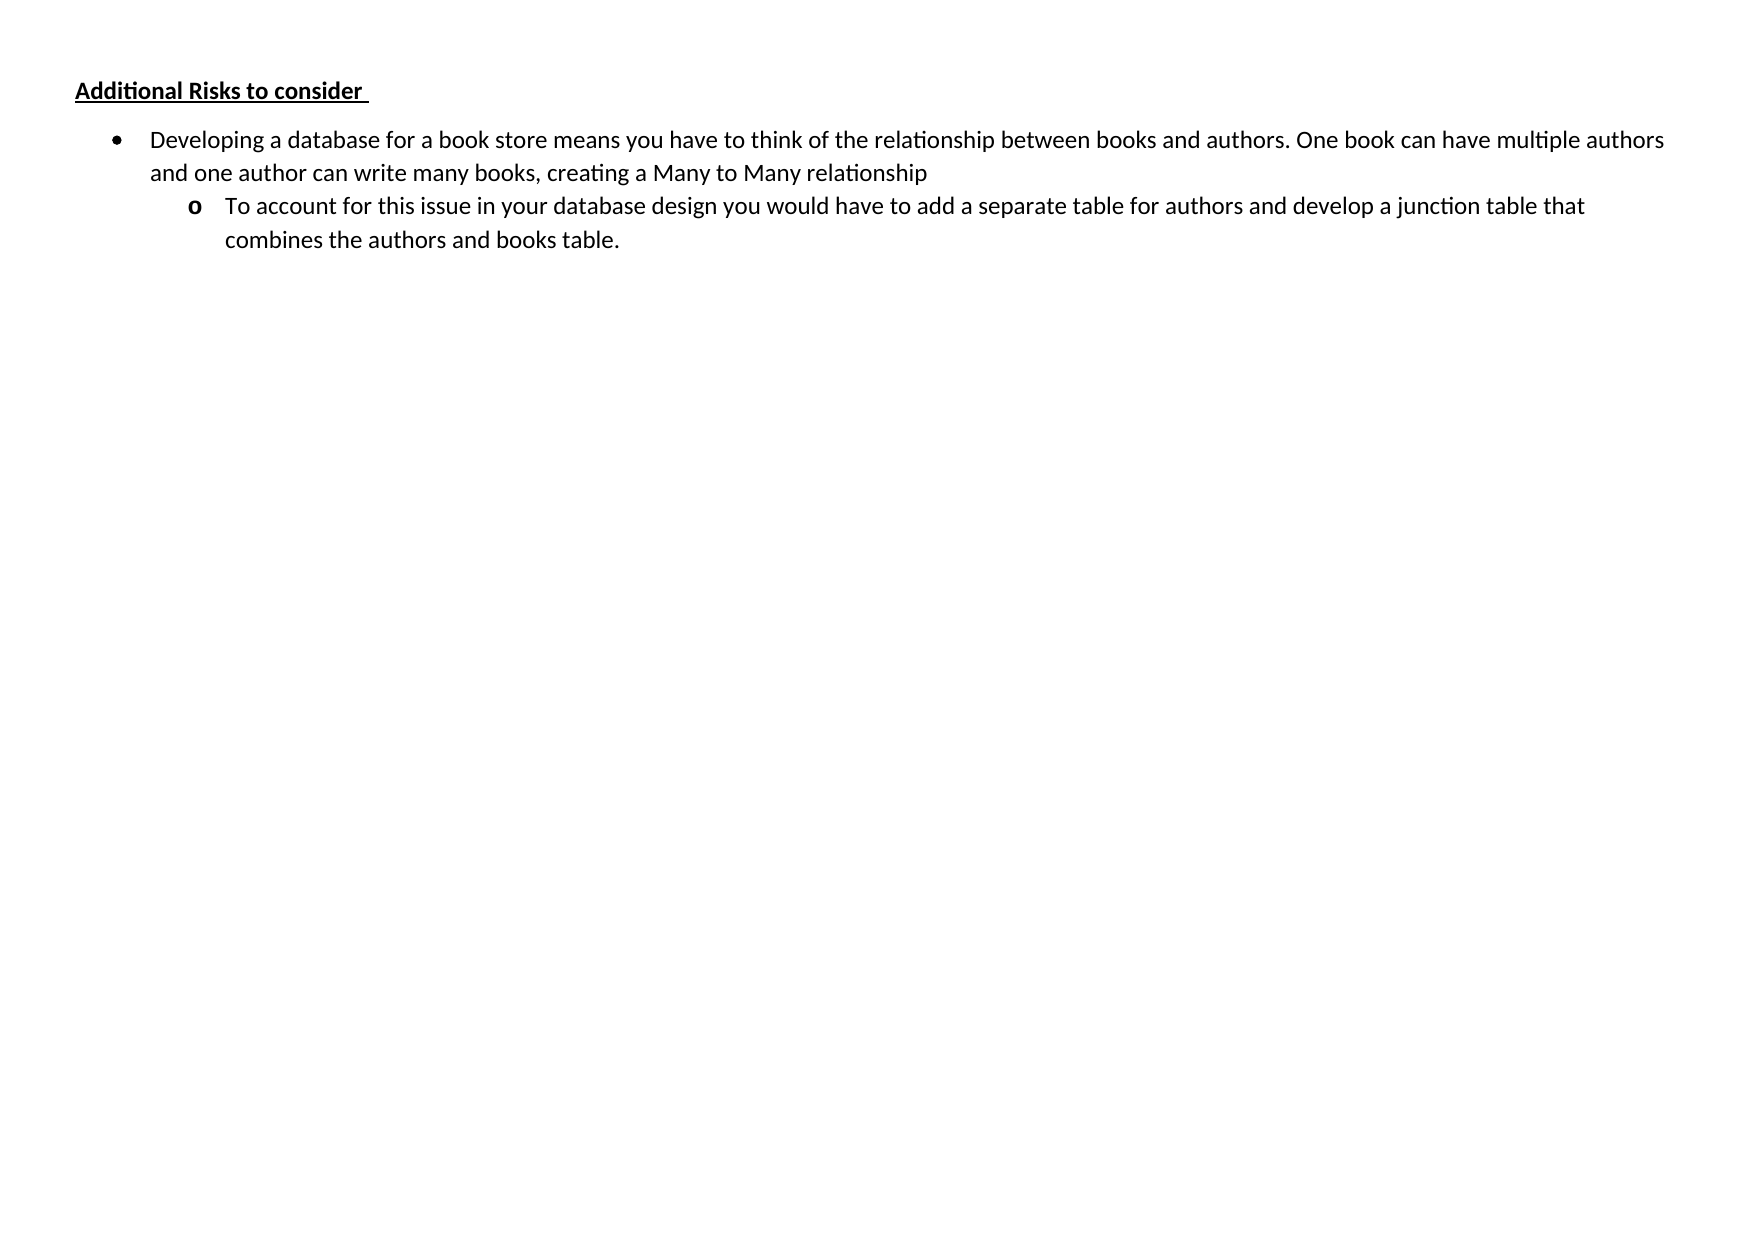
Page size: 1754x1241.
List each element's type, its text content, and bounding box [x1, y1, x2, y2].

list Developing a database for a book store means you have to think of the relationship between books and authors. One book can have multiple authors and one author can write many books, creating a Many to Many relationship [112, 124, 1679, 188]
list To account for this issue in your database design you would have to add a separate table for authors and develop a junction table that combines the authors and books table. [187, 190, 1679, 255]
text Additional Risks to consider [75, 75, 1679, 106]
